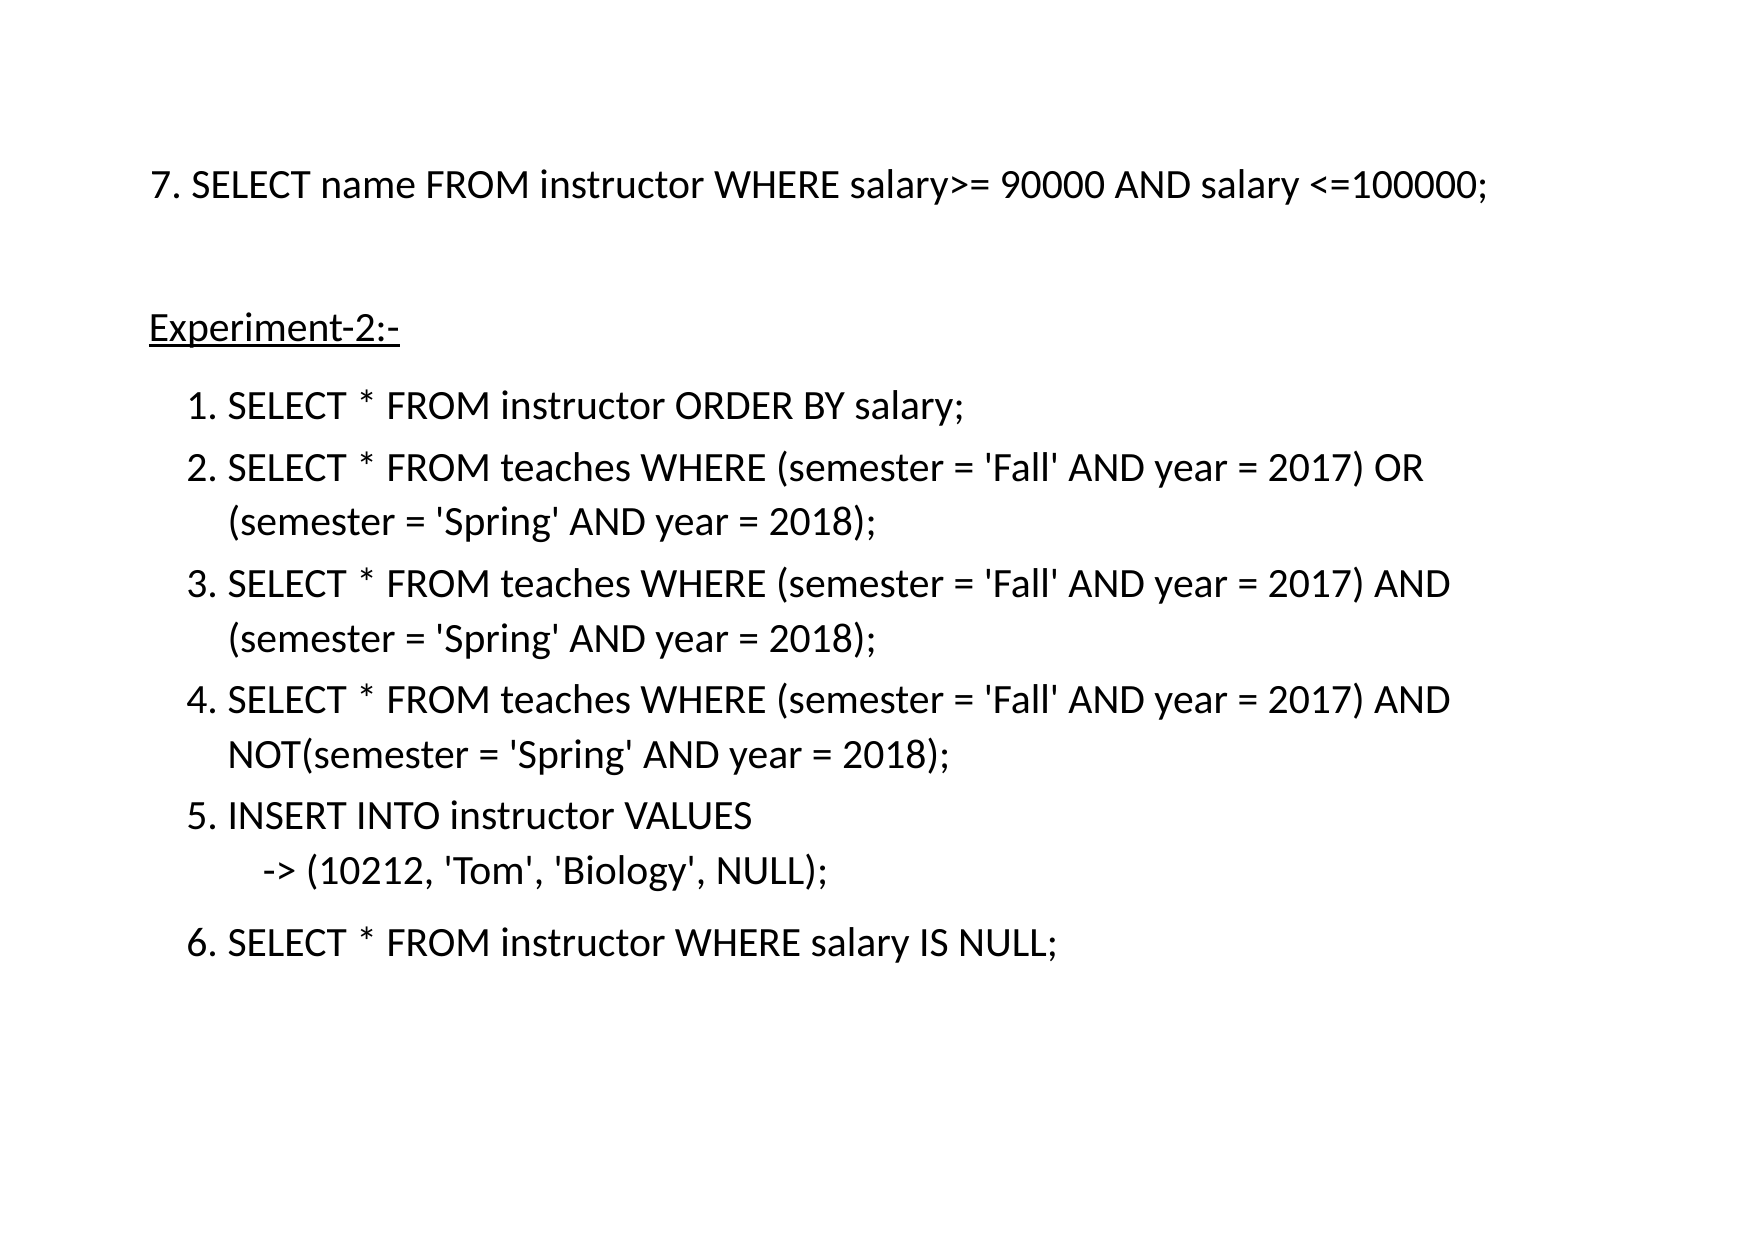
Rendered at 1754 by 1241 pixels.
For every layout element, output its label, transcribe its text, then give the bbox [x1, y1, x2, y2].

list SELECT * FROM instructor ORDER BY salary; [186, 379, 1601, 430]
list SELECT * FROM instructor WHERE salary IS NULL; [186, 916, 1601, 966]
list SELECT * FROM teaches WHERE (semester = 'Fall' AND year = 2017) OR (semester = 'Spring' AND year = 2018); [186, 441, 1601, 546]
list SELECT * FROM teaches WHERE (semester = 'Fall' AND year = 2017) AND NOT(semester = 'Spring' AND year = 2018); [186, 673, 1601, 778]
subtitle Experiment-2:- [148, 301, 1601, 352]
text -> (10212, 'Tom', 'Biology', NULL); [225, 844, 1601, 895]
list SELECT name FROM instructor WHERE salary>= 90000 AND salary <=100000; [150, 158, 1601, 209]
list INSERT INTO instructor VALUES [186, 789, 1601, 840]
list SELECT * FROM teaches WHERE (semester = 'Fall' AND year = 2017) AND (semester = 'Spring' AND year = 2018); [186, 557, 1601, 662]
